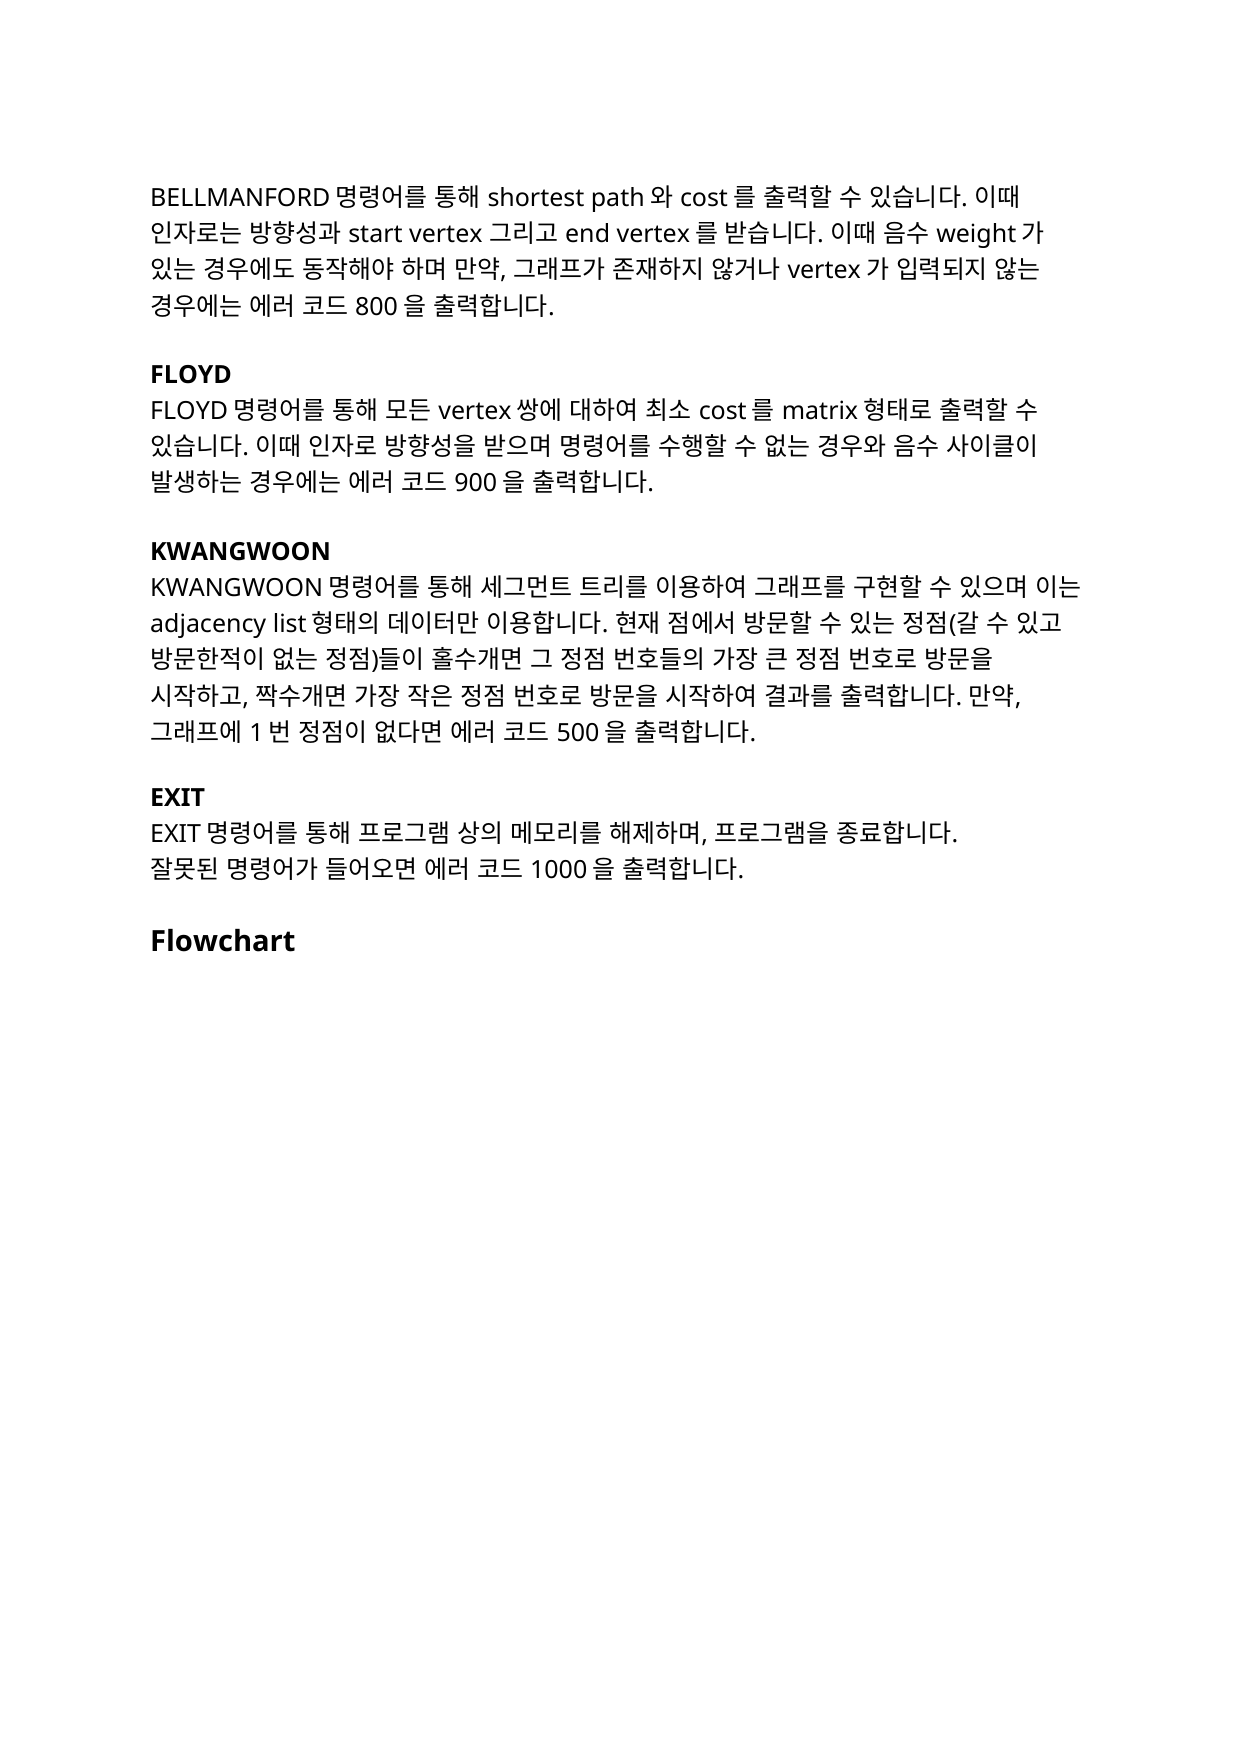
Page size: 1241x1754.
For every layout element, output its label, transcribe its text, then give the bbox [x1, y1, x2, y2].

text FLOYD [150, 356, 1090, 390]
text 잘못된 명령어가 들어오면 에러 코드 1000을 출력합니다. [150, 850, 1090, 886]
text BELLMANFORD명령어를 통해 shortest path와 cost를 출력할 수 있습니다. 이때 인자로는 방향성과 start vertex 그리고 end vertex를 받습니다. 이때 음수 weight가 있는 경우에도 동작해야 하며 만약, 그래프가 존재하지 않거나 vertex가 입력되지 않는 경우에는 에러 코드 800을 출력합니다. [150, 177, 1090, 322]
text Flowchart [150, 920, 1090, 960]
text KWANGWOON명령어를 통해 세그먼트 트리를 이용하여 그래프를 구현할 수 있으며 이는 adjacency list형태의 데이터만 이용합니다. 현재 점에서 방문할 수 있는 정점(갈 수 있고 방문한적이 없는 정점)들이 홀수개면 그 정점 번호들의 가장 큰 정점 번호로 방문을 시작하고, 짝수개면 가장 작은 정점 번호로 방문을 시작하여 결과를 출력합니다. 만약, 그래프에 1번 정점이 없다면 에러 코드 500을 출력합니다. [150, 567, 1090, 748]
text FLOYD명령어를 통해 모든 vertex쌍에 대하여 최소 cost를 matrix형태로 출력할 수 있습니다. 이때 인자로 방향성을 받으며 명령어를 수행할 수 없는 경우와 음수 사이클이 발생하는 경우에는 에러 코드 900을 출력합니다. [150, 390, 1090, 499]
text EXIT EXIT명령어를 통해 프로그램 상의 메모리를 해제하며, 프로그램을 종료합니다. [150, 780, 1090, 850]
text KWANGWOON [150, 533, 1090, 567]
